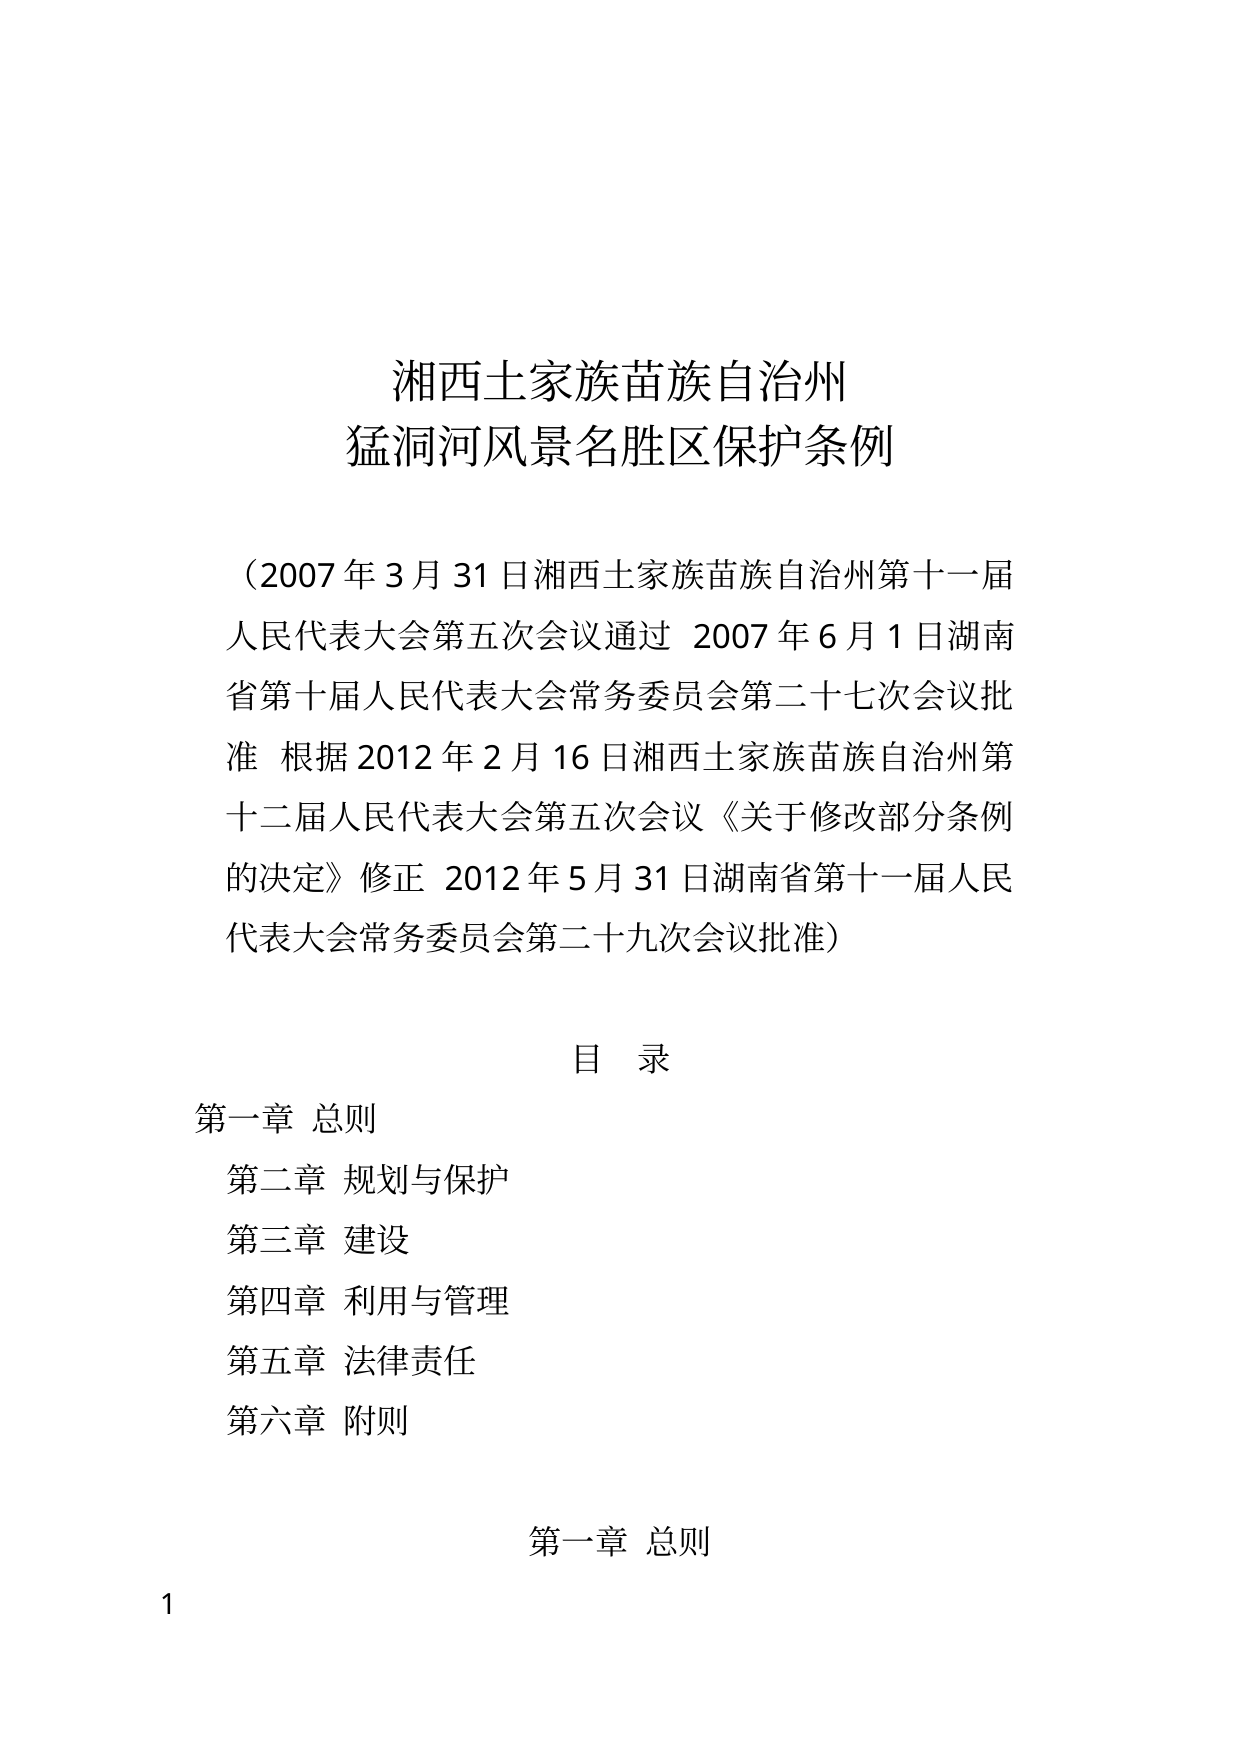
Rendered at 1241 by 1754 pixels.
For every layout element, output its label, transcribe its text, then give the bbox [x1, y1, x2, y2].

text 第二章 规划与保护 [159, 1141, 1081, 1202]
text 第一章 总则 [159, 1081, 1081, 1141]
text 湘西土家族苗族自治州 [159, 345, 1081, 411]
text （2007年3月31日湘西土家族苗族自治州第十一届人民代表大会第五次会议通过 2007年6月1日湖南省第十届人民代表大会常务委员会第二十七次会议批准 根据2012年2月16日湘西土家族苗族自治州第十二届人民代表大会第五次会议《关于修改部分条例的决定》修正 2012年5月31日湖南省第十一届人民代表大会常务委员会第二十九次会议批准） [225, 537, 1015, 960]
text 第五章 法律责任 [159, 1323, 1081, 1383]
text 第三章 建设 [159, 1202, 1081, 1262]
text 第六章 附则 [159, 1383, 1081, 1443]
text 第四章 利用与管理 [159, 1262, 1081, 1323]
text 猛洞河风景名胜区保护条例 [159, 411, 1081, 477]
text 目 录 [159, 1021, 1081, 1081]
text 第一章 总则 [159, 1504, 1081, 1564]
